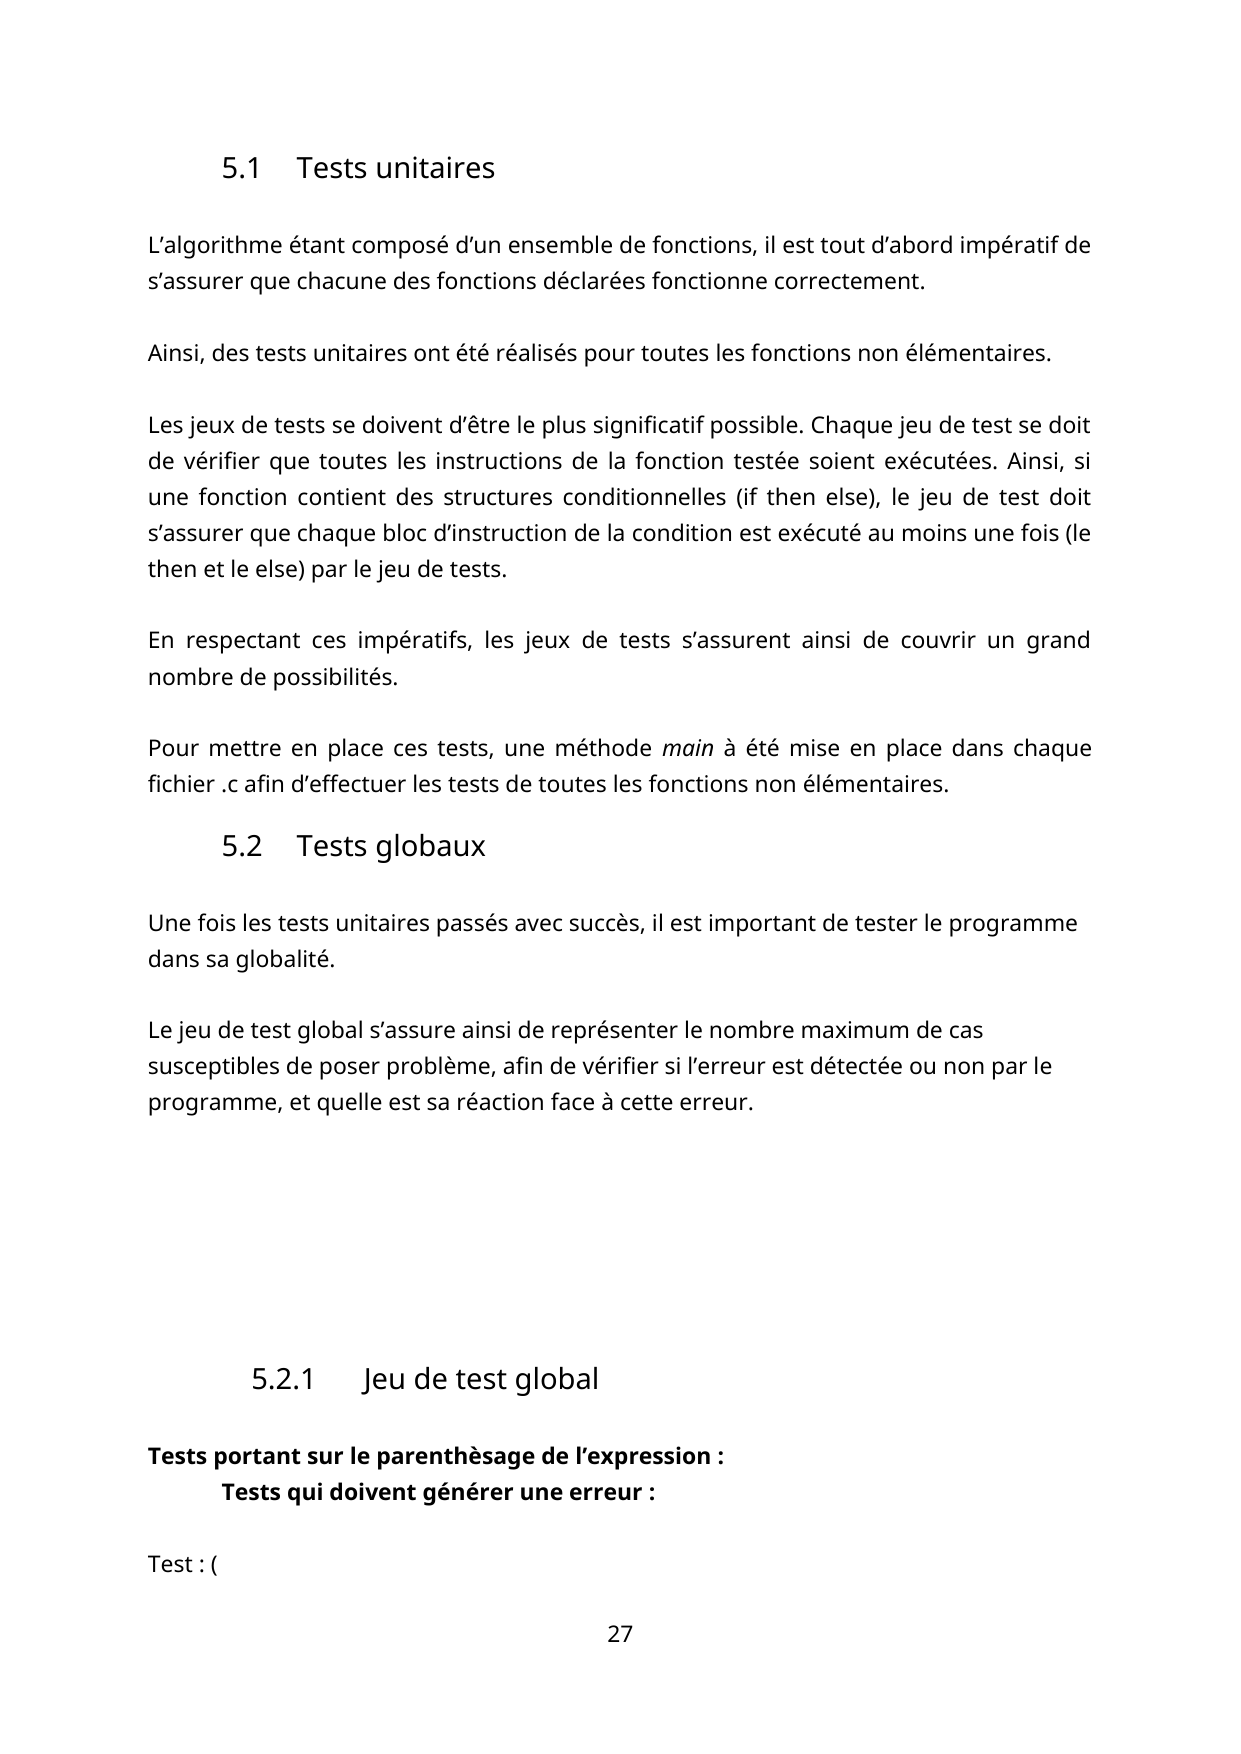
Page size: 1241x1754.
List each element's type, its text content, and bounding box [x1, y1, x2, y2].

text Les jeux de tests se doivent d’être le plus significatif possible. Chaque jeu de test se doit de vérifier que toutes les instructions de la fonction testée soient exécutées. Ainsi, si une fonction contient des structures conditionnelles (if then else), le jeu de test doit s’assurer que chaque bloc d’instruction de la condition est exécuté au moins une fois (le then et le else) par le jeu de tests. [148, 409, 1093, 584]
subtitle Tests unitaires [221, 148, 1093, 187]
text Une fois les tests unitaires passés avec succès, il est important de tester le programme dans sa globalité. [148, 907, 1093, 974]
subtitle Jeu de test global [251, 1359, 1093, 1398]
subtitle Tests globaux [221, 825, 1093, 865]
text En respectant ces impératifs, les jeux de tests s’assurent ainsi de couvrir un grand nombre de possibilités. [148, 624, 1093, 692]
text Test : ( [148, 1548, 1093, 1579]
text L’algorithme étant composé d’un ensemble de fonctions, il est tout d’abord impératif de s’assurer que chacune des fonctions déclarées fonctionne correctement. [148, 229, 1093, 296]
text Tests portant sur le parenthèsage de l’expression : [148, 1440, 1093, 1471]
text Tests qui doivent générer une erreur : [148, 1476, 1093, 1507]
text Pour mettre en place ces tests, une méthode main à été mise en place dans chaque fichier .c afin d’effectuer les tests de toutes les fonctions non élémentaires. [148, 732, 1093, 799]
text Ainsi, des tests unitaires ont été réalisés pour toutes les fonctions non élémentaires. [148, 337, 1093, 368]
text Le jeu de test global s’assure ainsi de représenter le nombre maximum de cas susceptibles de poser problème, afin de vérifier si l’erreur est détectée ou non par le programme, et quelle est sa réaction face à cette erreur. [148, 1014, 1093, 1117]
